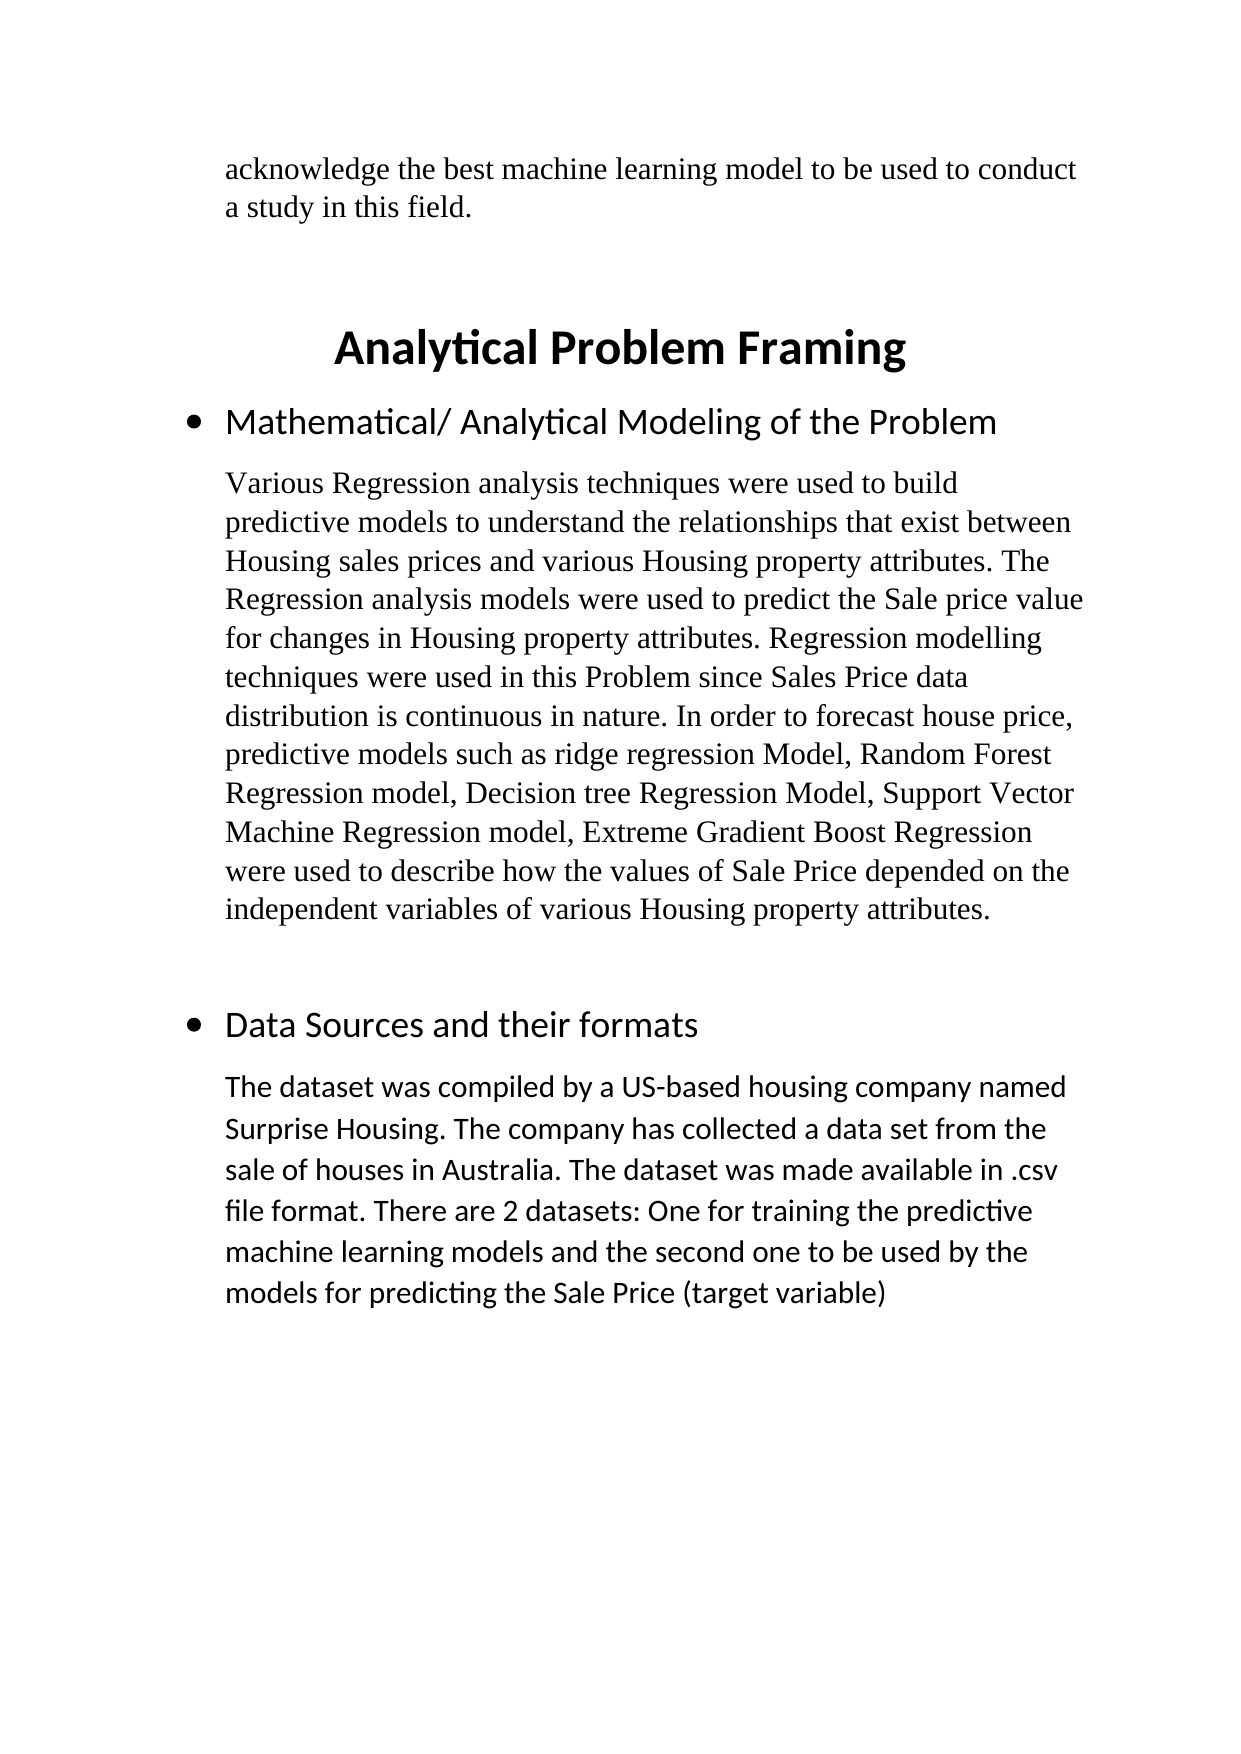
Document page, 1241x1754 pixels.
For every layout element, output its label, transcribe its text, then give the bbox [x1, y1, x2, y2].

list Mathematical/ Analytical Modeling of the Problem [187, 398, 1090, 444]
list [225, 150, 1090, 225]
text Analytical Problem Framing [150, 316, 1090, 377]
text The dataset was compiled by a US-based housing company named Surprise Housing. The company has collected a data set from the sale of houses in Australia. The dataset was made available in .csv file format. There are 2 datasets: One for training the predictive machine learning models and the second one to be used by the models for predicting the Sale Price (target variable) [225, 1068, 1090, 1311]
list Data Sources and their formats [187, 1001, 1090, 1047]
text Various Regression analysis techniques were used to build predictive models to understand the relationships that exist between Housing sales prices and various Housing property attributes. The Regression analysis models were used to predict the Sale price value for changes in Housing property attributes. Regression modelling techniques were used in this Problem since Sales Price data distribution is continuous in nature. In order to forecast house price, predictive models such as ridge regression Model, Random Forest Regression model, Decision tree Regression Model, Support Vector Machine Regression model, Extreme Gradient Boost Regression were used to describe how the values of Sale Price depended on the independent variables of various Housing property attributes. [225, 464, 1090, 927]
